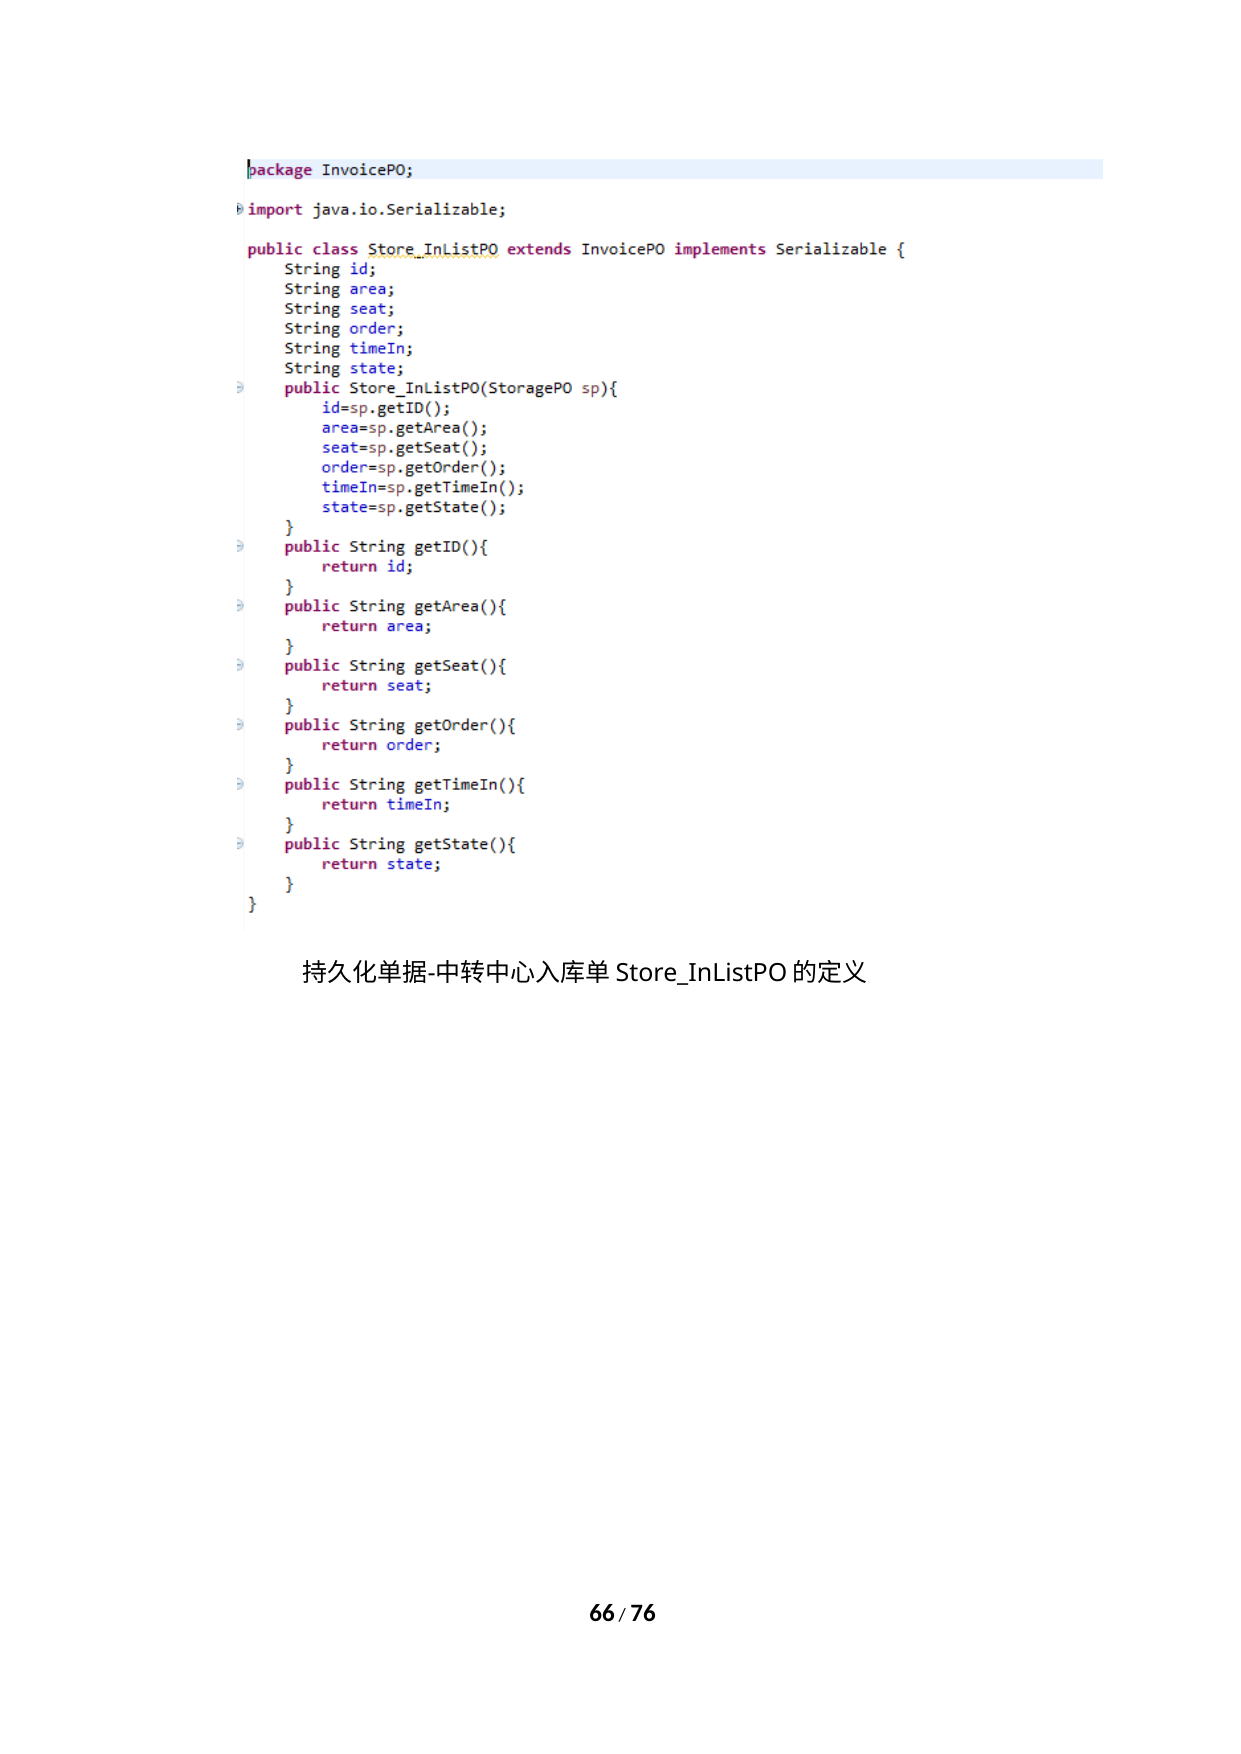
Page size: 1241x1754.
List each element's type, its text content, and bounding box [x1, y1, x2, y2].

picture [237, 158, 1103, 930]
text 持久化单据-中转中心入库单Store_InListPO的定义 [187, 938, 1053, 1003]
